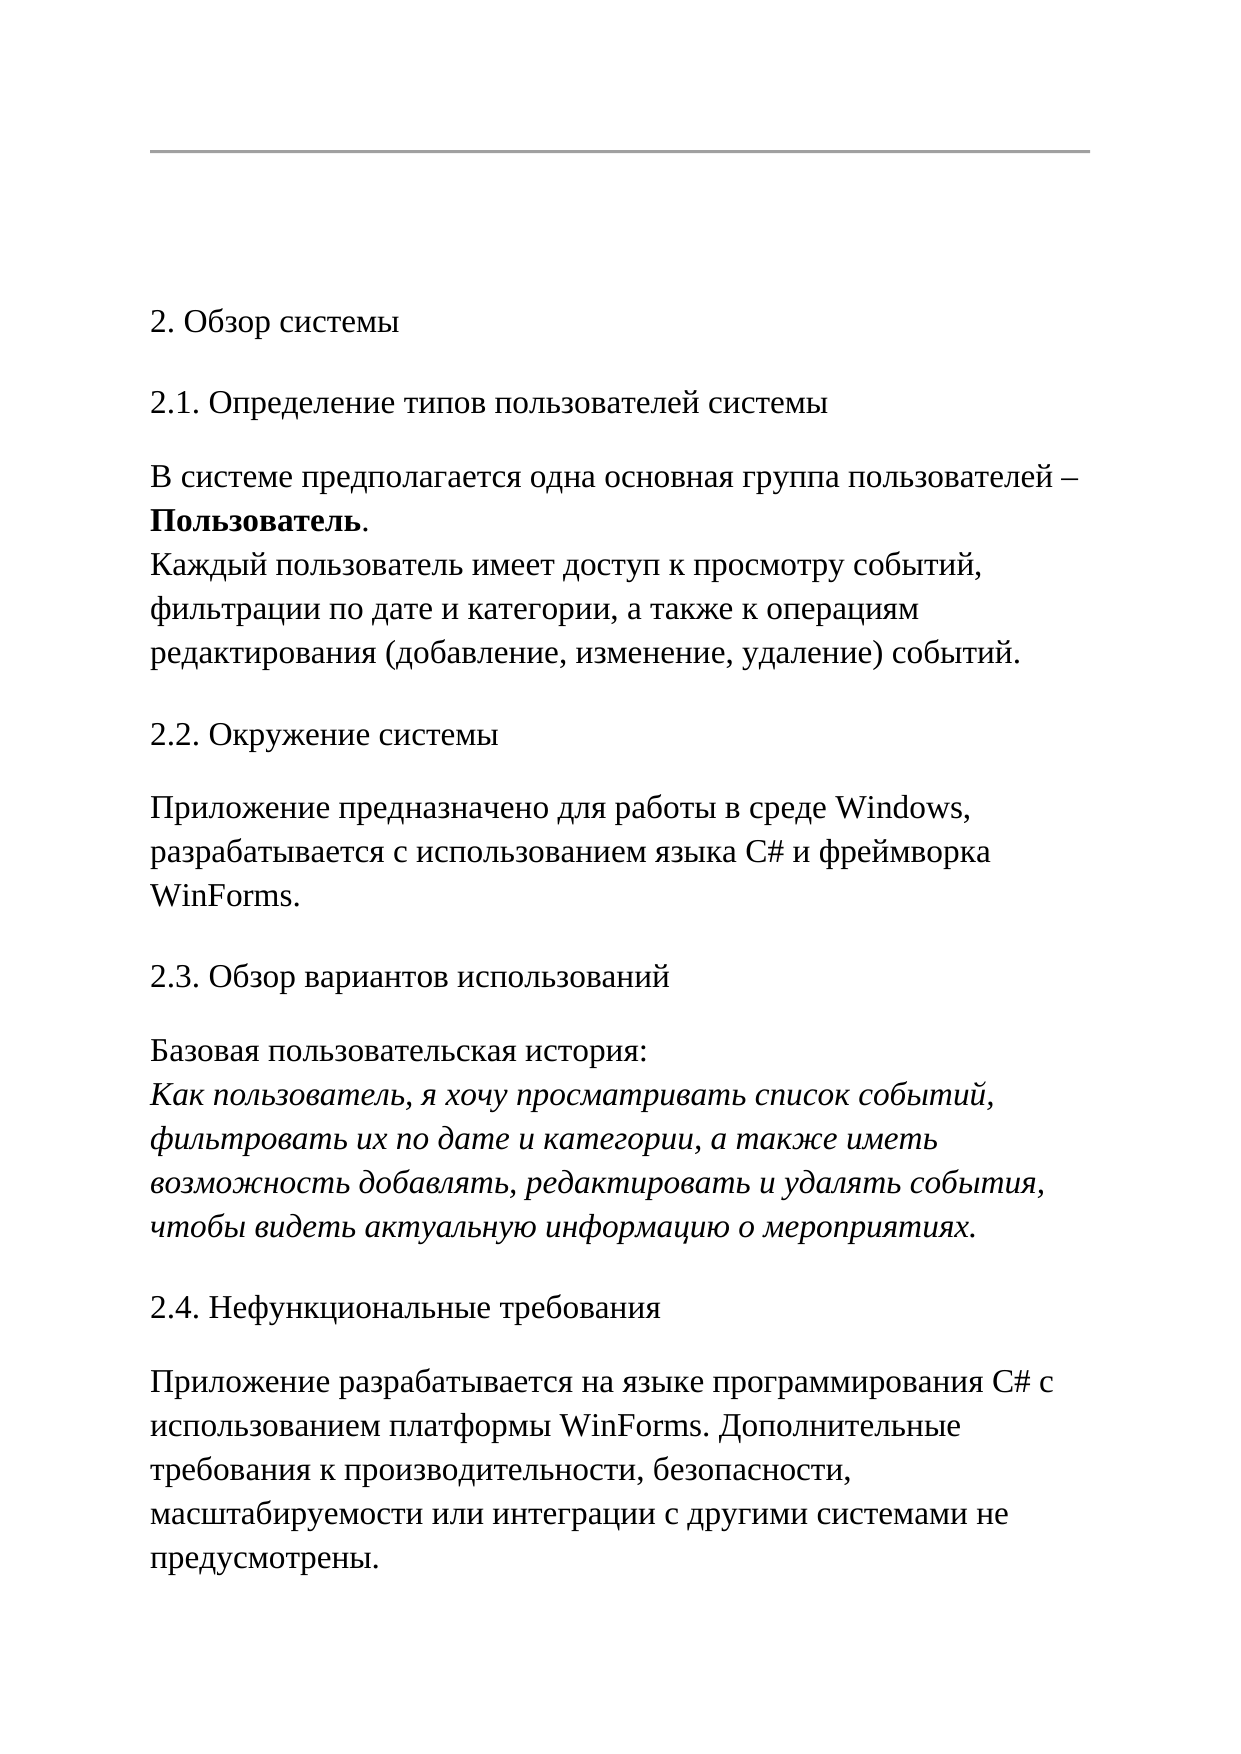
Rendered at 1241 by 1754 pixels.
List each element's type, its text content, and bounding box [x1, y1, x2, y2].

text Приложение разрабатывается на языке программирования C# с использованием платформы WinForms. Дополнительные требования к производительности, безопасности, масштабируемости или интеграции с другими системами не предусмотрены. [150, 1361, 1090, 1576]
subtitle 2. Обзор системы [150, 301, 1090, 339]
subtitle 2.2. Окружение системы [150, 714, 1090, 752]
text Приложение предназначено для работы в среде Windows, разрабатывается с использованием языка C# и фреймворка WinForms. [150, 787, 1090, 913]
text Базовая пользовательская история: Как пользователь, я хочу просматривать список событий, фильтровать их по дате и категории, а также иметь возможность добавлять, редактировать и удалять события, чтобы видеть актуальную информацию о мероприятиях. [150, 1030, 1090, 1244]
subtitle 2.1. Определение типов пользователей системы [150, 383, 1090, 421]
text В системе предполагается одна основная группа пользователей – Пользователь. Каждый пользователь имеет доступ к просмотру событий, фильтрации по дате и категории, а также к операциям редактирования (добавление, изменение, удаление) событий. [150, 456, 1090, 671]
subtitle 2.3. Обзор вариантов использований [150, 957, 1090, 995]
subtitle 2.4. Нефункциональные требования [150, 1288, 1090, 1326]
